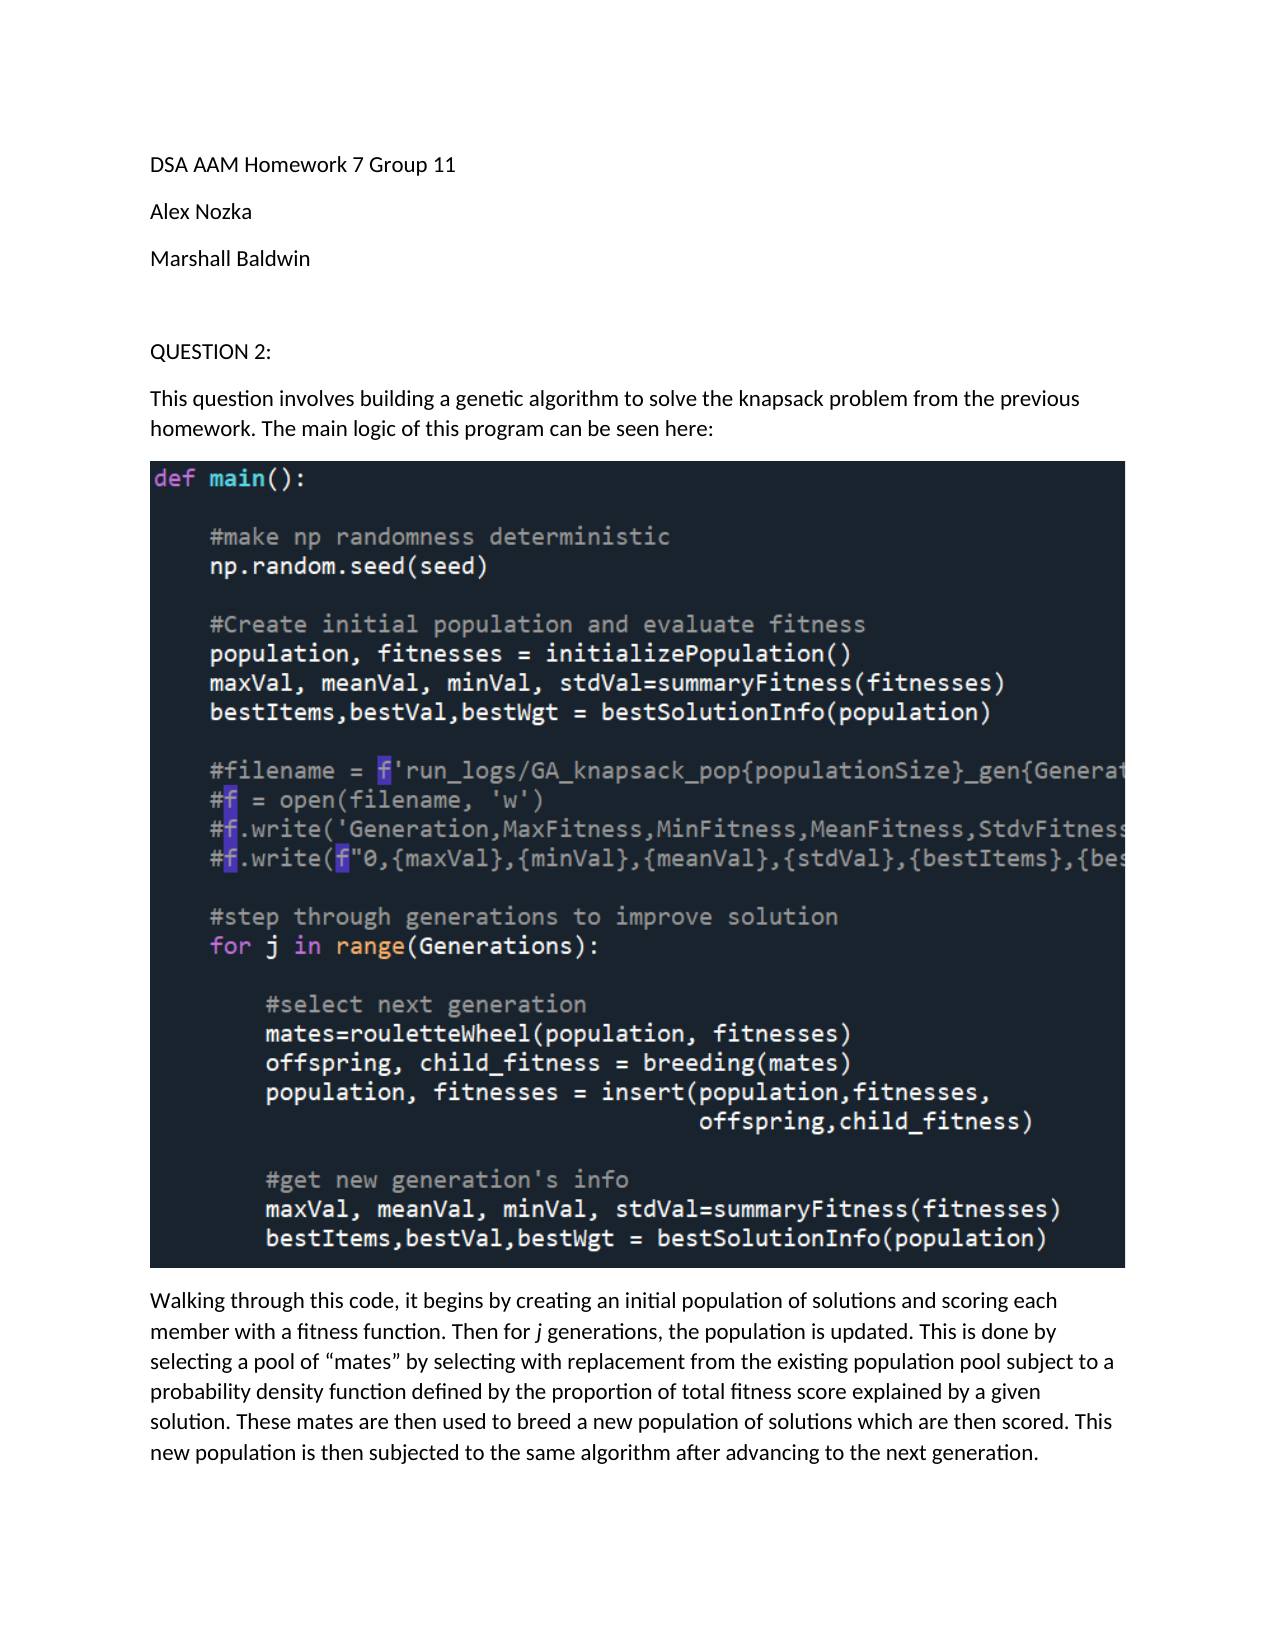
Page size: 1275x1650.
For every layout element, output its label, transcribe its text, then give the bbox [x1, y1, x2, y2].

text QUESTION 2: [150, 337, 1125, 366]
text Marshall Baldwin [150, 244, 1125, 272]
text DSA AAM Homework 7 Group 11 [150, 150, 1125, 178]
text This question involves building a genetic algorithm to solve the knapsack problem from the previous homework. The main logic of this program can be seen here: [150, 384, 1125, 443]
text Walking through this code, it begins by creating an initial population of solutions and scoring each member with a fitness function. Then for j generations, the population is updated. This is done by selecting a pool of “mates” by selecting with replacement from the existing population pool subject to a probability density function defined by the proportion of total fitness score explained by a given solution. These mates are then used to breed a new population of solutions which are then scored. This new population is then subjected to the same algorithm after advancing to the next generation. [150, 1287, 1125, 1466]
text Alex Nozka [150, 197, 1125, 225]
picture [150, 461, 1125, 1268]
